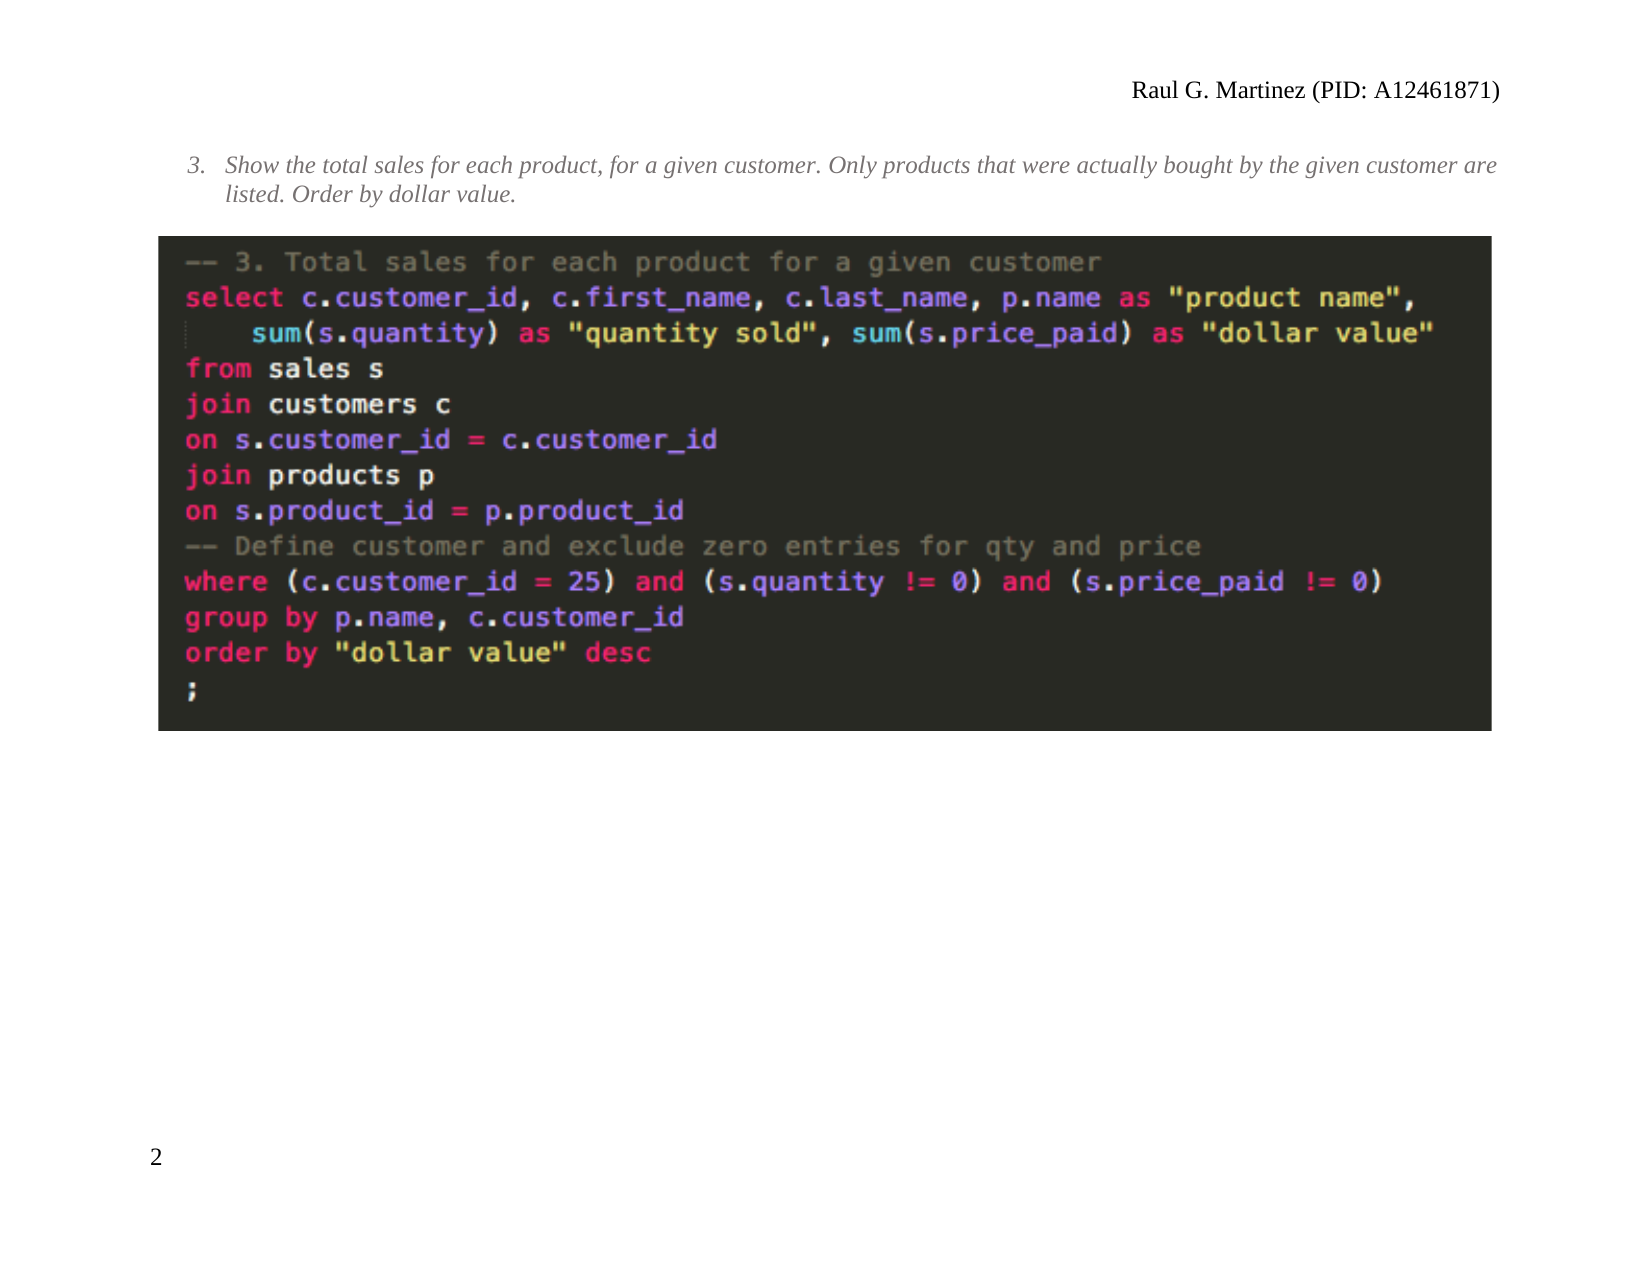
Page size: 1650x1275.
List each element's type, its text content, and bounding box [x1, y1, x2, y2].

list Show the total sales for each product, for a given customer. Only products that were actually bought by the given customer are listed. Order by dollar value. [187, 150, 1500, 207]
picture [158, 236, 1492, 731]
